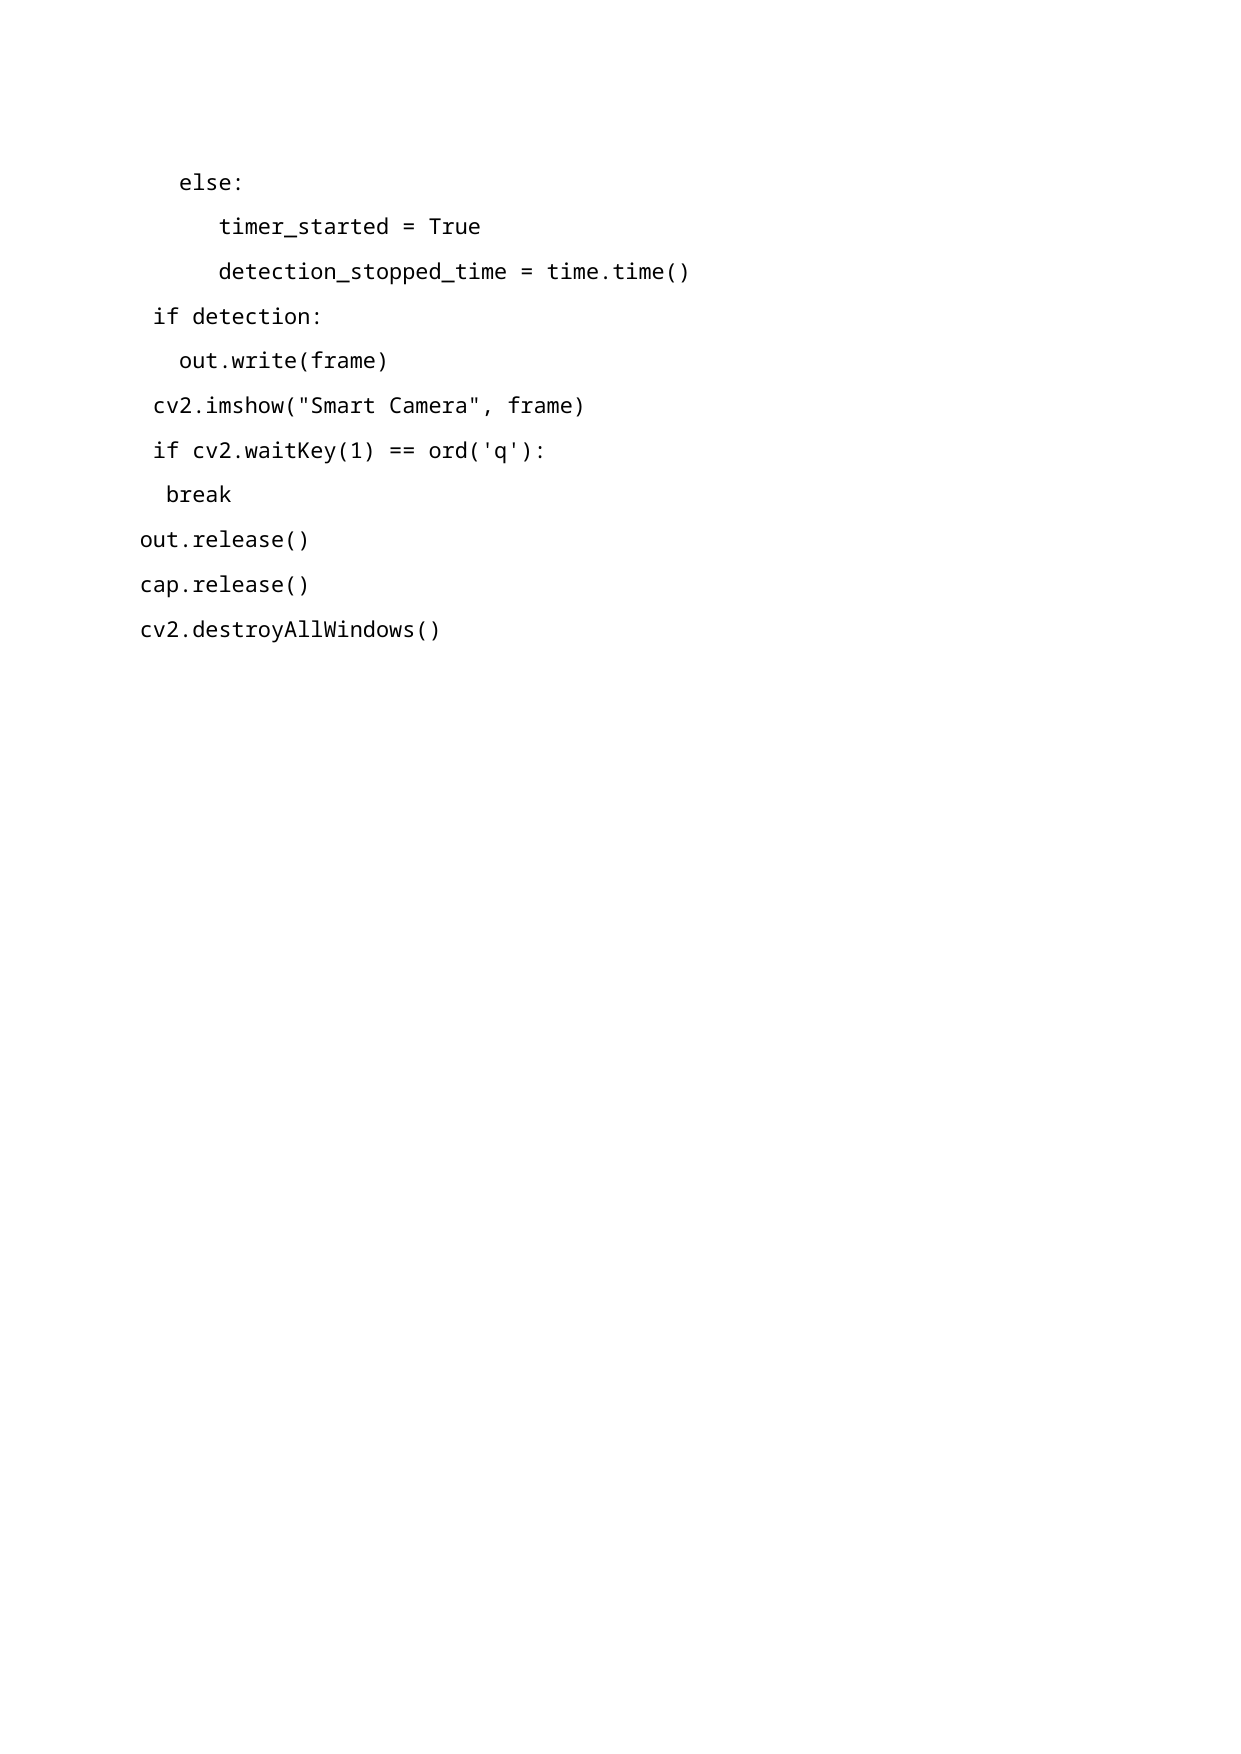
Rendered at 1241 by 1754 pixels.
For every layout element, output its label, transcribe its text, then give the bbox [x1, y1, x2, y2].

text detection_stopped_time = time.time() [139, 256, 1103, 286]
text if cv2.waitKey(1) == ord('q'): [139, 435, 1103, 464]
text out.release() [139, 524, 1103, 554]
text cv2.imshow("Smart Camera", frame) [139, 390, 1103, 420]
text if detection: [139, 301, 1103, 331]
text break [139, 479, 1103, 509]
text out.write(frame) [139, 345, 1103, 375]
text timer_started = True [139, 211, 1103, 241]
text cap.release() [139, 569, 1103, 599]
text cv2.destroyAllWindows() [139, 613, 1103, 643]
text else: [139, 167, 1103, 196]
